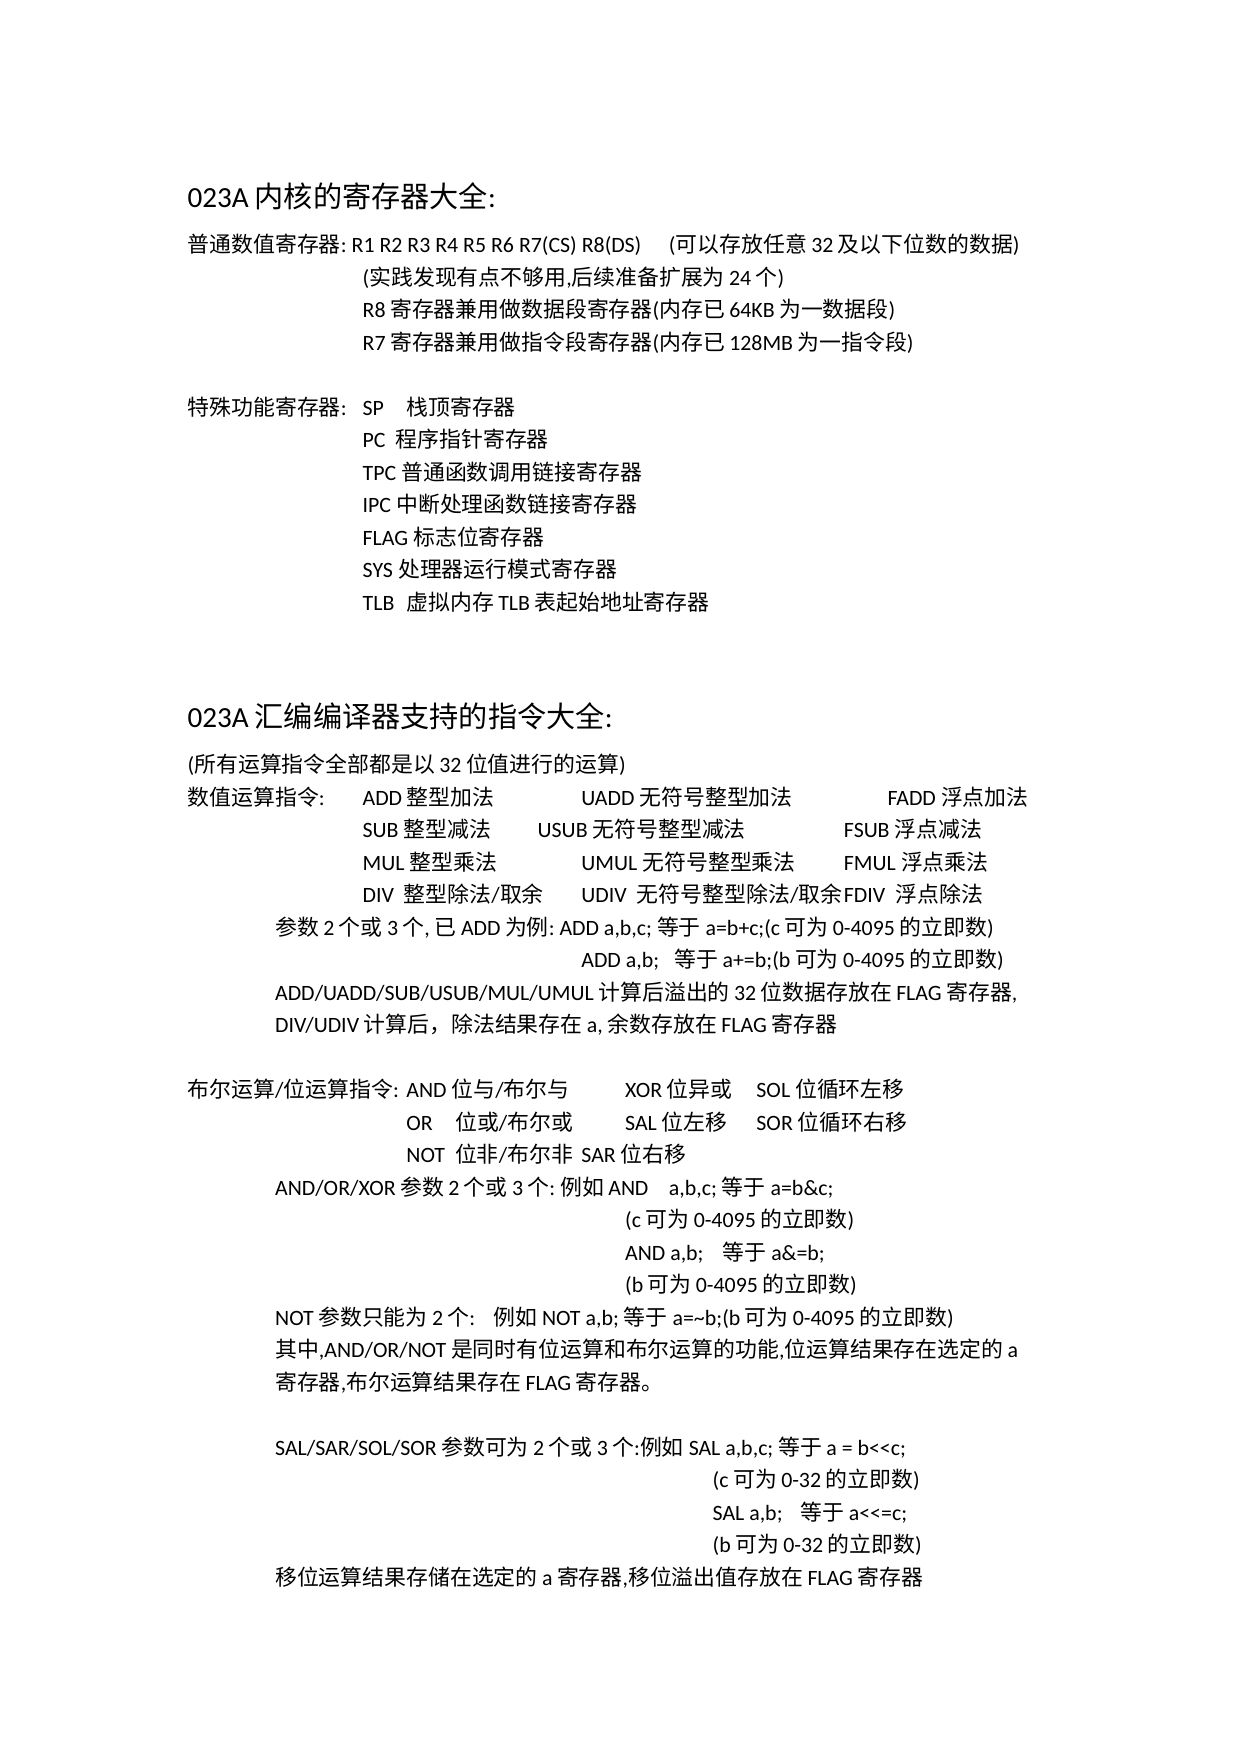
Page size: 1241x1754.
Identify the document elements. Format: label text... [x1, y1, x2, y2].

text (实践发现有点不够用,后续准备扩展为24个) [319, 259, 1053, 292]
text (b可为0-4095的立即数) [581, 1267, 1053, 1299]
text (c可为0-4095的立即数) [581, 1202, 1053, 1234]
text 其中,AND/OR/NOT是同时有位运算和布尔运算的功能,位运算结果存在选定的a [231, 1332, 1053, 1364]
text TLB 虚拟内存TLB表起始地址寄存器 [319, 584, 1053, 617]
text (b可为0-32的立即数) [669, 1527, 1053, 1559]
text NOT 位非/布尔非 SAR 位右移 [362, 1137, 1053, 1169]
text MUL 整型乘法 UMUL 无符号整型乘法 FMUL 浮点乘法 [319, 844, 1053, 877]
text 特殊功能寄存器: SP 栈顶寄存器 [187, 389, 1053, 422]
text IPC 中断处理函数链接寄存器 [319, 487, 1053, 519]
text 参数2个或3个, 已ADD为例: ADD a,b,c; 等于 a=b+c;(c可为0-4095的立即数) [231, 909, 1053, 942]
text R8寄存器兼用做数据段寄存器(内存已64KB为一数据段) [319, 292, 1053, 324]
text (c可为0-32的立即数) [669, 1462, 1053, 1494]
text SAL/SAR/SOL/SOR参数可为2个或3个:例如 SAL a,b,c; 等于a = b<<c; [231, 1429, 1053, 1462]
text OR 位或/布尔或 SAL 位左移 SOR 位循环右移 [362, 1104, 1053, 1137]
text DIV 整型除法/取余 UDIV 无符号整型除法/取余 FDIV 浮点除法 [319, 877, 1053, 909]
text 数值运算指令: ADD整型加法 UADD 无符号整型加法 FADD 浮点加法 [187, 779, 1053, 812]
text ADD/UADD/SUB/USUB/MUL/UMUL计算后溢出的32位数据存放在FLAG寄存器, [231, 974, 1053, 1007]
text 普通数值寄存器: R1 R2 R3 R4 R5 R6 R7(CS) R8(DS) (可以存放任意32及以下位数的数据) [187, 227, 1053, 259]
text R7寄存器兼用做指令段寄存器(内存已128MB为一指令段) [319, 324, 1053, 357]
text SUB 整型减法 USUB 无符号整型减法 FSUB 浮点减法 [319, 812, 1053, 844]
text SYS 处理器运行模式寄存器 [319, 552, 1053, 584]
text DIV/UDIV计算后，除法结果存在a, 余数存放在FLAG寄存器 [231, 1007, 1053, 1039]
text PC 程序指针寄存器 [319, 422, 1053, 454]
text NOT参数只能为2个: 例如NOT a,b; 等于 a=~b;(b可为0-4095的立即数) [231, 1299, 1053, 1332]
text 布尔运算/位运算指令: AND 位与/布尔与 XOR位异或 SOL 位循环左移 [187, 1072, 1053, 1104]
text (所有运算指令全部都是以32位值进行的运算) [187, 747, 1053, 779]
text 023A内核的寄存器大全: [187, 162, 1053, 227]
text FLAG 标志位寄存器 [319, 519, 1053, 552]
text 023A汇编编译器支持的指令大全: [187, 682, 1053, 747]
text SAL a,b; 等于 a<<=c; [669, 1494, 1053, 1527]
text AND a,b; 等于 a&=b; [581, 1234, 1053, 1267]
text TPC 普通函数调用链接寄存器 [319, 454, 1053, 487]
text 移位运算结果存储在选定的a寄存器,移位溢出值存放在FLAG寄存器 [231, 1559, 1053, 1592]
text ADD a,b; 等于 a+=b;(b可为0-4095的立即数) [537, 942, 1053, 974]
text 寄存器,布尔运算结果存在FLAG寄存器。 [231, 1364, 1053, 1397]
text AND/OR/XOR参数2个或3个: 例如AND a,b,c; 等于 a=b&c; [231, 1169, 1053, 1202]
